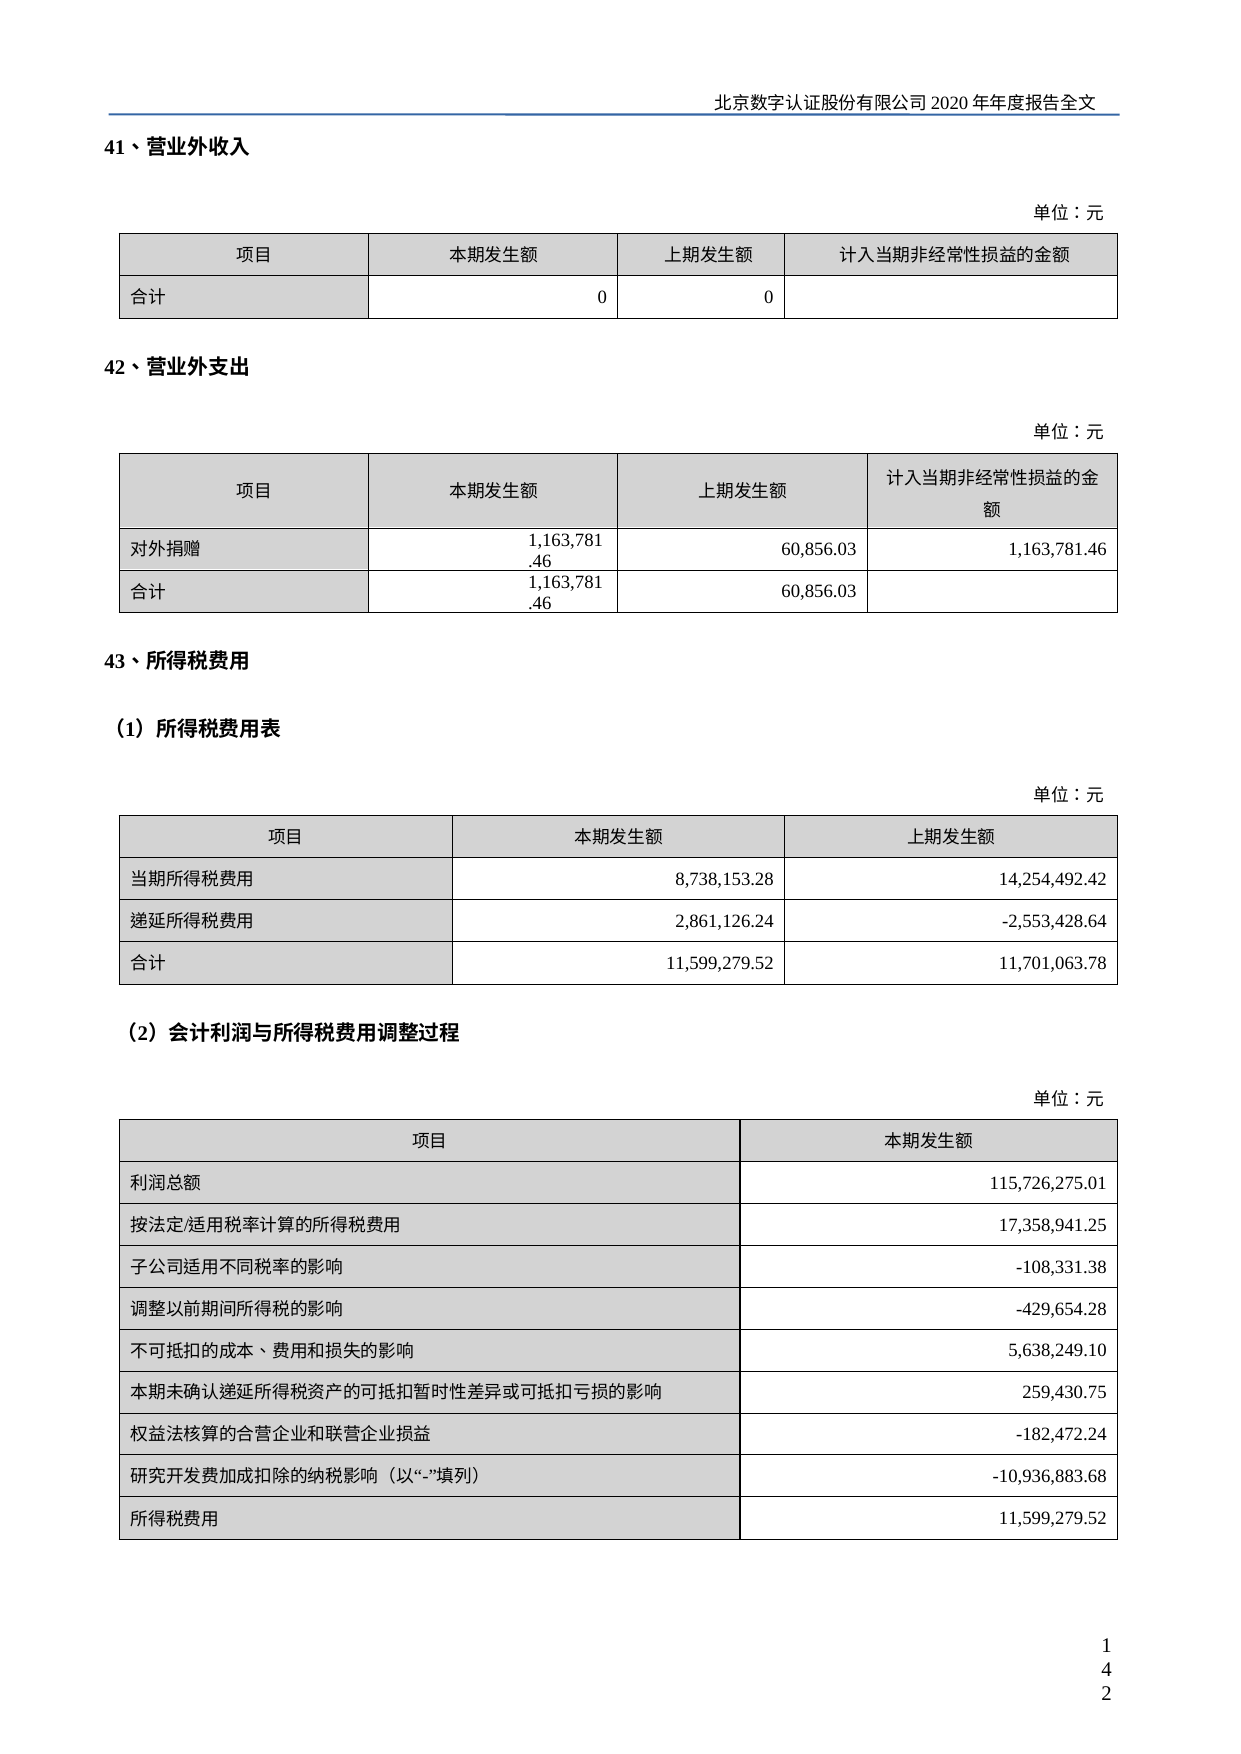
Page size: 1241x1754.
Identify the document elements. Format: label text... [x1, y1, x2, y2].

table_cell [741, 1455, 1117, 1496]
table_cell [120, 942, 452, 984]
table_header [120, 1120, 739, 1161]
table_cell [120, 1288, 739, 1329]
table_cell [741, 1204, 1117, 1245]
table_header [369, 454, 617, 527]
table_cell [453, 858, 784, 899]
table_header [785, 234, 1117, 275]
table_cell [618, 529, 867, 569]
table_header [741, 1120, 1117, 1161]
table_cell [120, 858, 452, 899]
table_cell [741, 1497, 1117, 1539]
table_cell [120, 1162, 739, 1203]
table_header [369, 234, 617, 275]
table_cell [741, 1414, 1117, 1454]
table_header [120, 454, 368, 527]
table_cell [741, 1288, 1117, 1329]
text 41、营业外收入 [71, 132, 1166, 161]
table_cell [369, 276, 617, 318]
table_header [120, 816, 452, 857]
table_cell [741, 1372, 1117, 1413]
text （1）所得税费用表 [71, 714, 1166, 743]
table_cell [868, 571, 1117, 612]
text 单位：元 [1033, 200, 1166, 224]
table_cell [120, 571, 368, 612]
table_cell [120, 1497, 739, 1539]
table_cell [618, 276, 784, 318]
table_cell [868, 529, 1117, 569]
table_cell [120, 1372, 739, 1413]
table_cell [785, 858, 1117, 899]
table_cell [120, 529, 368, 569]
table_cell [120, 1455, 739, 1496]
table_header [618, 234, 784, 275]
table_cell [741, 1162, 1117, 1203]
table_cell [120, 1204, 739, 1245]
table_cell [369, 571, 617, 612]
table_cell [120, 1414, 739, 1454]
text 单位：元 [1033, 782, 1166, 807]
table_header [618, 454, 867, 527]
text 42、营业外支出 [71, 352, 1166, 380]
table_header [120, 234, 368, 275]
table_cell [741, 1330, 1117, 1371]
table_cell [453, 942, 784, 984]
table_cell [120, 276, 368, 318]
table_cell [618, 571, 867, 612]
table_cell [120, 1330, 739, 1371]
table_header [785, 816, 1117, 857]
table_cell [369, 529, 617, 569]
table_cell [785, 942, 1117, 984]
text （2）会计利润与所得税费用调整过程 [71, 1018, 1166, 1047]
text 43、所得税费用 [71, 646, 1166, 675]
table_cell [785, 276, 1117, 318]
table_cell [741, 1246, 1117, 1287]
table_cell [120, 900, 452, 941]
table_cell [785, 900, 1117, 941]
text 单位：元 [1033, 1086, 1166, 1110]
text 单位：元 [1033, 420, 1166, 444]
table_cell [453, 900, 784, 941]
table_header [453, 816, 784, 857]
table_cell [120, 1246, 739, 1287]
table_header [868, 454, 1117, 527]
